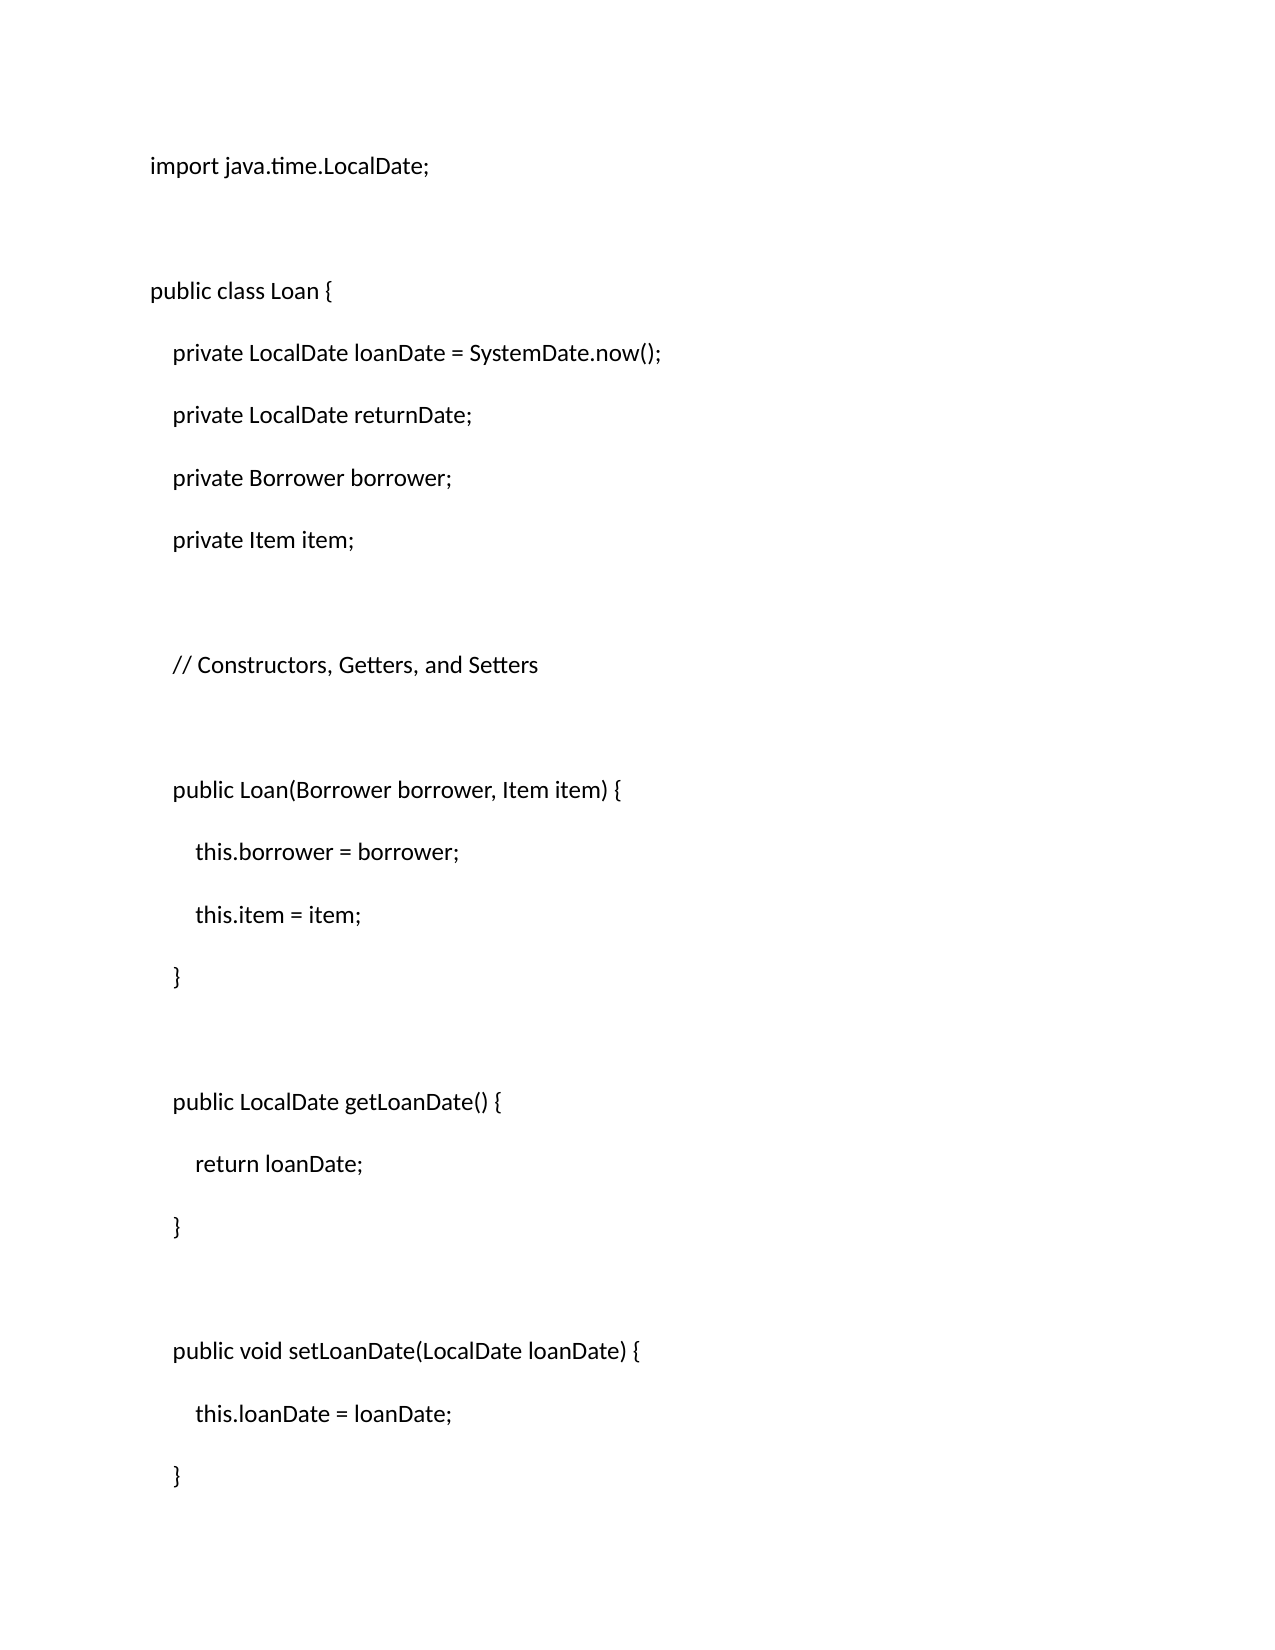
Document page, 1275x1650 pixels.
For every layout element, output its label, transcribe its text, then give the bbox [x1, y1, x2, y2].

text } [150, 1211, 1125, 1241]
text import java.time.LocalDate; [150, 150, 1125, 181]
text private LocalDate returnDate; [150, 399, 1125, 430]
text this.item = item; [150, 899, 1125, 929]
text public void setLoanDate(LocalDate loanDate) { [150, 1336, 1125, 1366]
text this.borrower = borrower; [150, 836, 1125, 867]
text public class Loan { [150, 275, 1125, 305]
text } [150, 1460, 1125, 1491]
text private LocalDate loanDate = SystemDate.now(); [150, 337, 1125, 368]
text private Item item; [150, 524, 1125, 555]
text return loanDate; [150, 1148, 1125, 1179]
text private Borrower borrower; [150, 462, 1125, 492]
text this.loanDate = loanDate; [150, 1398, 1125, 1428]
text public Loan(Borrower borrower, Item item) { [150, 774, 1125, 804]
text public LocalDate getLoanDate() { [150, 1086, 1125, 1116]
text } [150, 961, 1125, 992]
text // Constructors, Getters, and Setters [150, 649, 1125, 680]
